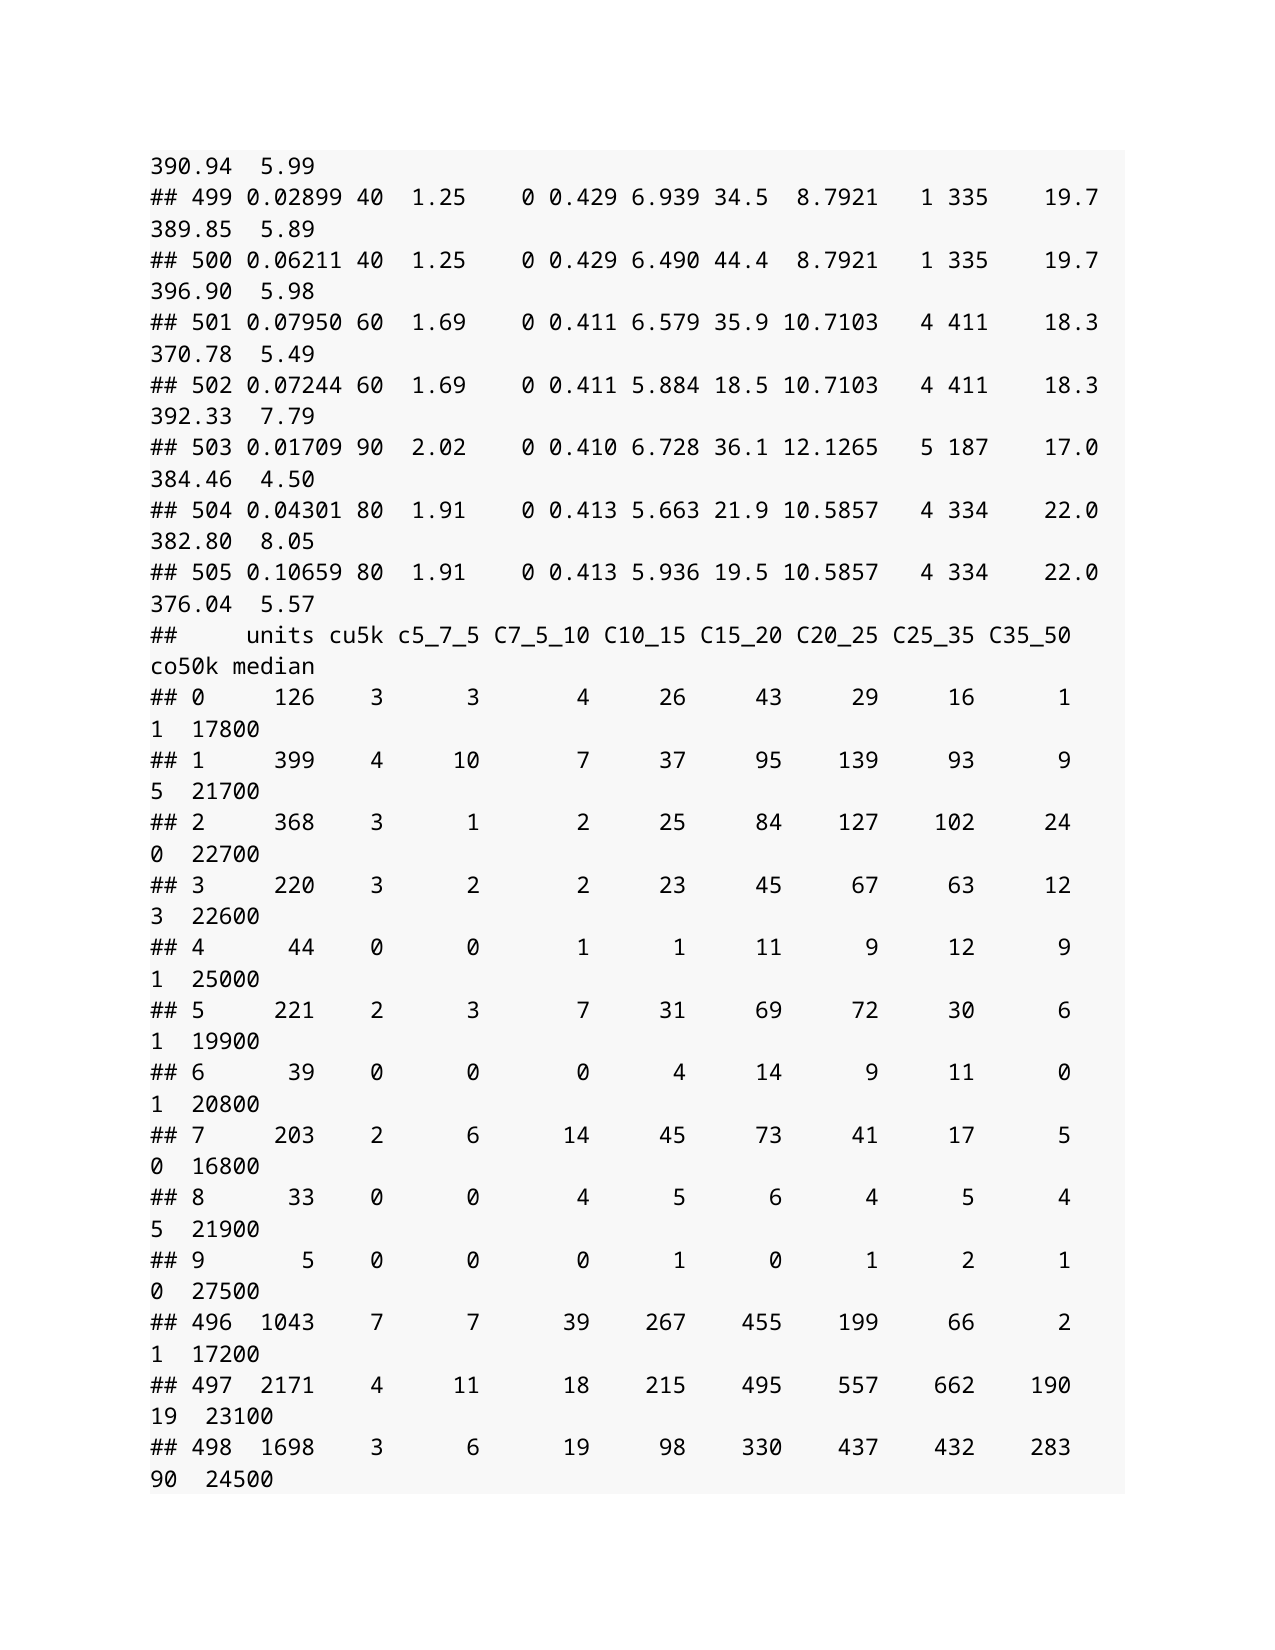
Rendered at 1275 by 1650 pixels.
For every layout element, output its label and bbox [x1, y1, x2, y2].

text [150, 150, 1125, 1494]
